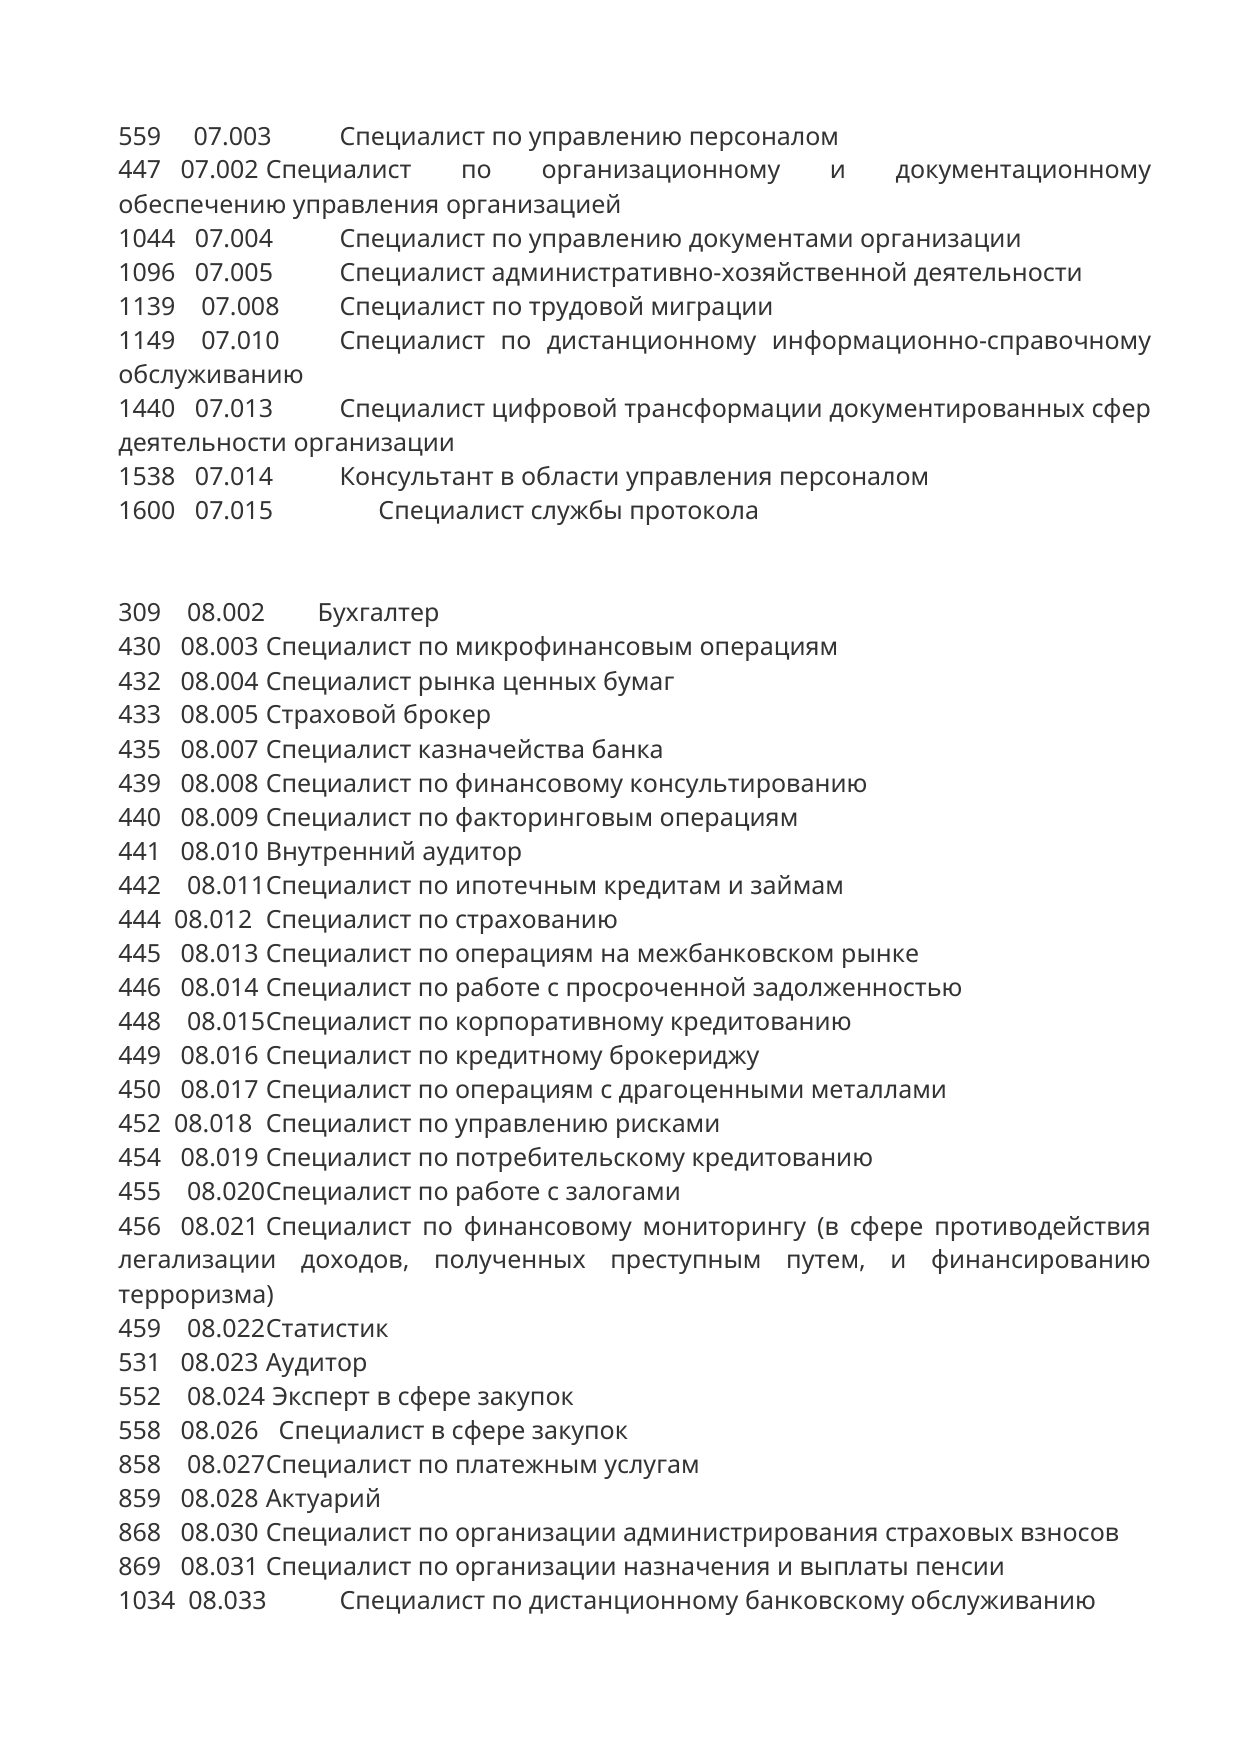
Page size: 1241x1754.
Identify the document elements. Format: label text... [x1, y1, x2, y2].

text 858 08.027 Специалист по платежным услугам [118, 1447, 1152, 1481]
text 859 08.028 Актуарий [118, 1481, 1152, 1515]
text 442 08.011 Специалист по ипотечным кредитам и займам [118, 867, 1152, 902]
text 430 08.003 Специалист по микрофинансовым операциям [118, 629, 1152, 663]
text 309 08.002 Бухгалтер [118, 595, 1152, 629]
text 868 08.030 Специалист по организации администрирования страховых взносов [118, 1515, 1152, 1549]
text 559 07.003 Специалист по управлению персоналом [118, 118, 1152, 152]
text 1149 07.010 Специалист по дистанционному информационно-справочному обслуживанию [118, 322, 1152, 391]
text 456 08.021 Специалист по финансовому мониторингу (в сфере противодействия легализации доходов, полученных преступным путем, и финансированию терроризма) [118, 1208, 1152, 1310]
text 435 08.007 Специалист казначейства банка [118, 731, 1152, 765]
text 1600 07.015 Специалист службы протокола [118, 493, 1152, 527]
text 447 07.002 Специалист по организационному и документационному обеспечению управления организацией [118, 152, 1152, 220]
text 1096 07.005 Специалист административно-хозяйственной деятельности [118, 254, 1152, 288]
text 450 08.017 Специалист по операциям с драгоценными металлами [118, 1072, 1152, 1106]
text 459 08.022 Статистик [118, 1310, 1152, 1344]
text 1440 07.013 Специалист цифровой трансформации документированных сфер деятельности организации [118, 391, 1152, 459]
text 869 08.031 Специалист по организации назначения и выплаты пенсии [118, 1549, 1152, 1583]
text 446 08.014 Специалист по работе с просроченной задолженностью [118, 970, 1152, 1004]
text 1034 08.033 Специалист по дистанционному банковскому обслуживанию [118, 1583, 1152, 1617]
text 444 08.012 Специалист по страхованию [118, 902, 1152, 936]
text 452 08.018 Специалист по управлению рисками [118, 1106, 1152, 1140]
text 432 08.004 Специалист рынка ценных бумаг [118, 663, 1152, 697]
text 441 08.010 Внутренний аудитор [118, 833, 1152, 867]
text 448 08.015 Специалист по корпоративному кредитованию [118, 1004, 1152, 1038]
text 440 08.009 Специалист по факторинговым операциям [118, 799, 1152, 833]
text 1044 07.004 Специалист по управлению документами организации [118, 220, 1152, 254]
text 552 08.024 Эксперт в сфере закупок [118, 1378, 1152, 1412]
text 455 08.020 Специалист по работе с залогами [118, 1174, 1152, 1208]
text 445 08.013 Специалист по операциям на межбанковском рынке [118, 936, 1152, 970]
text 449 08.016 Специалист по кредитному брокериджу [118, 1038, 1152, 1072]
text 439 08.008 Специалист по финансовому консультированию [118, 765, 1152, 799]
text 1139 07.008 Специалист по трудовой миграции [118, 288, 1152, 322]
text 1538 07.014 Консультант в области управления персоналом [118, 459, 1152, 493]
text 433 08.005 Страховой брокер [118, 697, 1152, 731]
text 531 08.023 Аудитор [118, 1344, 1152, 1378]
text 454 08.019 Специалист по потребительскому кредитованию [118, 1140, 1152, 1174]
text 558 08.026 Специалист в сфере закупок [118, 1412, 1152, 1447]
